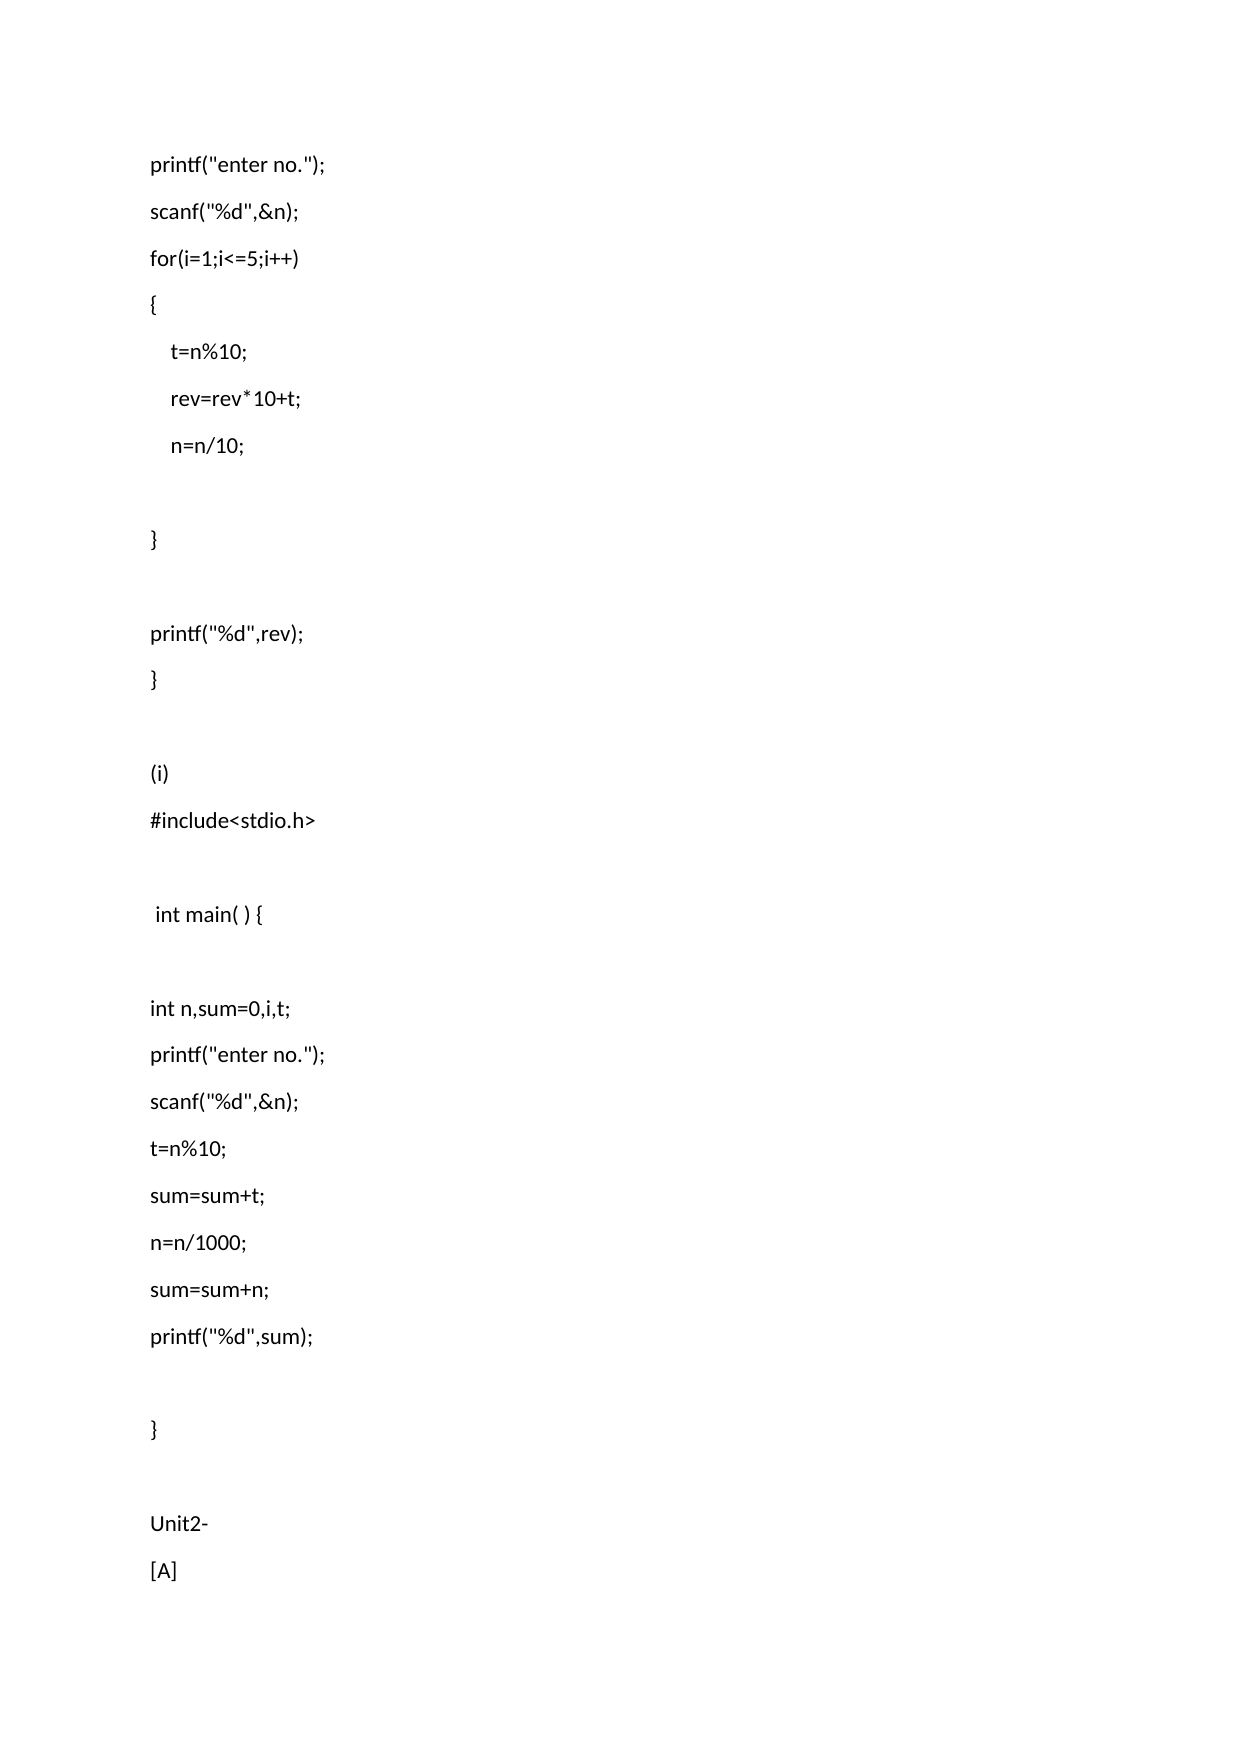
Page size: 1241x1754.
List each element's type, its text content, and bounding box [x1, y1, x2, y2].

text #include<stdio.h> [150, 806, 1090, 834]
text printf("%d",sum); [150, 1322, 1090, 1350]
text sum=sum+t; [150, 1181, 1090, 1209]
text } [150, 666, 1090, 694]
text scanf("%d",&n); [150, 1087, 1090, 1116]
text Unit2- [150, 1509, 1090, 1537]
text sum=sum+n; [150, 1275, 1090, 1303]
text printf("enter no."); [150, 1041, 1090, 1069]
text int n,sum=0,i,t; [150, 994, 1090, 1022]
text } [150, 1416, 1090, 1444]
text scanf("%d",&n); [150, 197, 1090, 225]
text (i) [150, 759, 1090, 787]
text t=n%10; [150, 1134, 1090, 1162]
text n=n/10; [150, 431, 1090, 459]
text for(i=1;i<=5;i++) [150, 244, 1090, 272]
text rev=rev*10+t; [150, 384, 1090, 412]
text } [150, 525, 1090, 553]
text n=n/1000; [150, 1228, 1090, 1256]
text int main( ) { [150, 900, 1090, 928]
text t=n%10; [150, 337, 1090, 366]
text { [150, 291, 1090, 319]
text printf("enter no."); [150, 150, 1090, 178]
text [A] [150, 1556, 1090, 1584]
text printf("%d",rev); [150, 619, 1090, 647]
